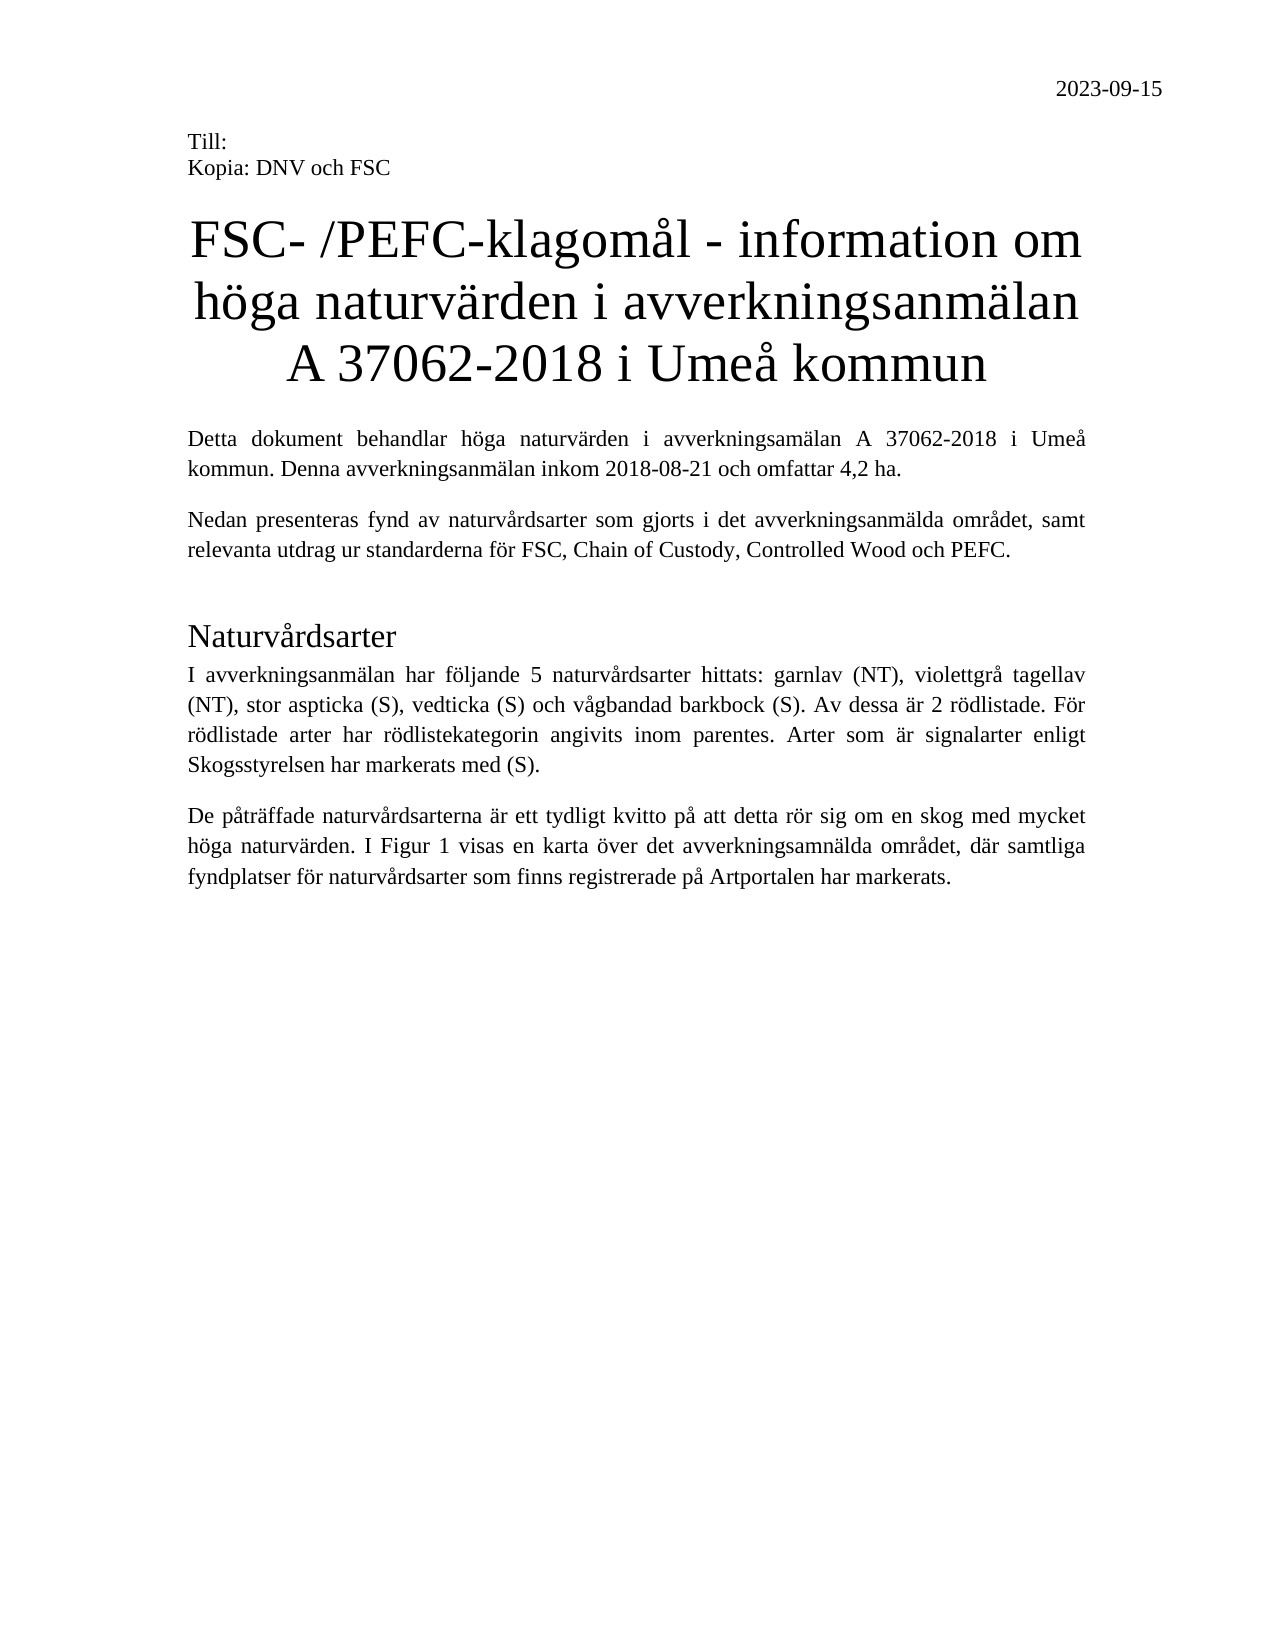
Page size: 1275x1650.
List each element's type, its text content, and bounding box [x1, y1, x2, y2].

text De påträffade naturvårdsarterna är ett tydligt kvitto på att detta rör sig om en skog med mycket höga naturvärden. I Figur 1 visas en karta över det avverkningsamnälda området, där samtliga fyndplatser för naturvårdsarter som finns registrerade på Artportalen har markerats. [187, 802, 1087, 889]
subtitle Naturvårdsarter [187, 617, 1087, 655]
text Nedan presenteras fynd av naturvårdsarter som gjorts i det avverkningsanmälda området, samt relevanta utdrag ur standarderna för FSC, Chain of Custody, Controlled Wood och PEFC. [187, 506, 1087, 563]
text I avverkningsanmälan har följande 5 naturvårdsarter hittats: garnlav (NT), violettgrå tagellav (NT), stor aspticka (S), vedticka (S) och vågbandad barkbock (S). Av dessa är 2 rödlistade. För rödlistade arter har rödlistekategorin angivits inom parentes. Arter som är signalarter enligt Skogsstyrelsen har markerats med (S). [187, 661, 1087, 778]
title FSC- /PEFC-klagomål - information om höga naturvärden i avverkningsanmälan A 37062-2018 i Umeå kommun [187, 207, 1087, 394]
text Detta dokument behandlar höga naturvärden i avverkningsamälan A 37062-2018 i Umeå kommun. Denna avverkningsanmälan inkom 2018-08-21 och omfattar 4,2 ha. [187, 425, 1087, 481]
